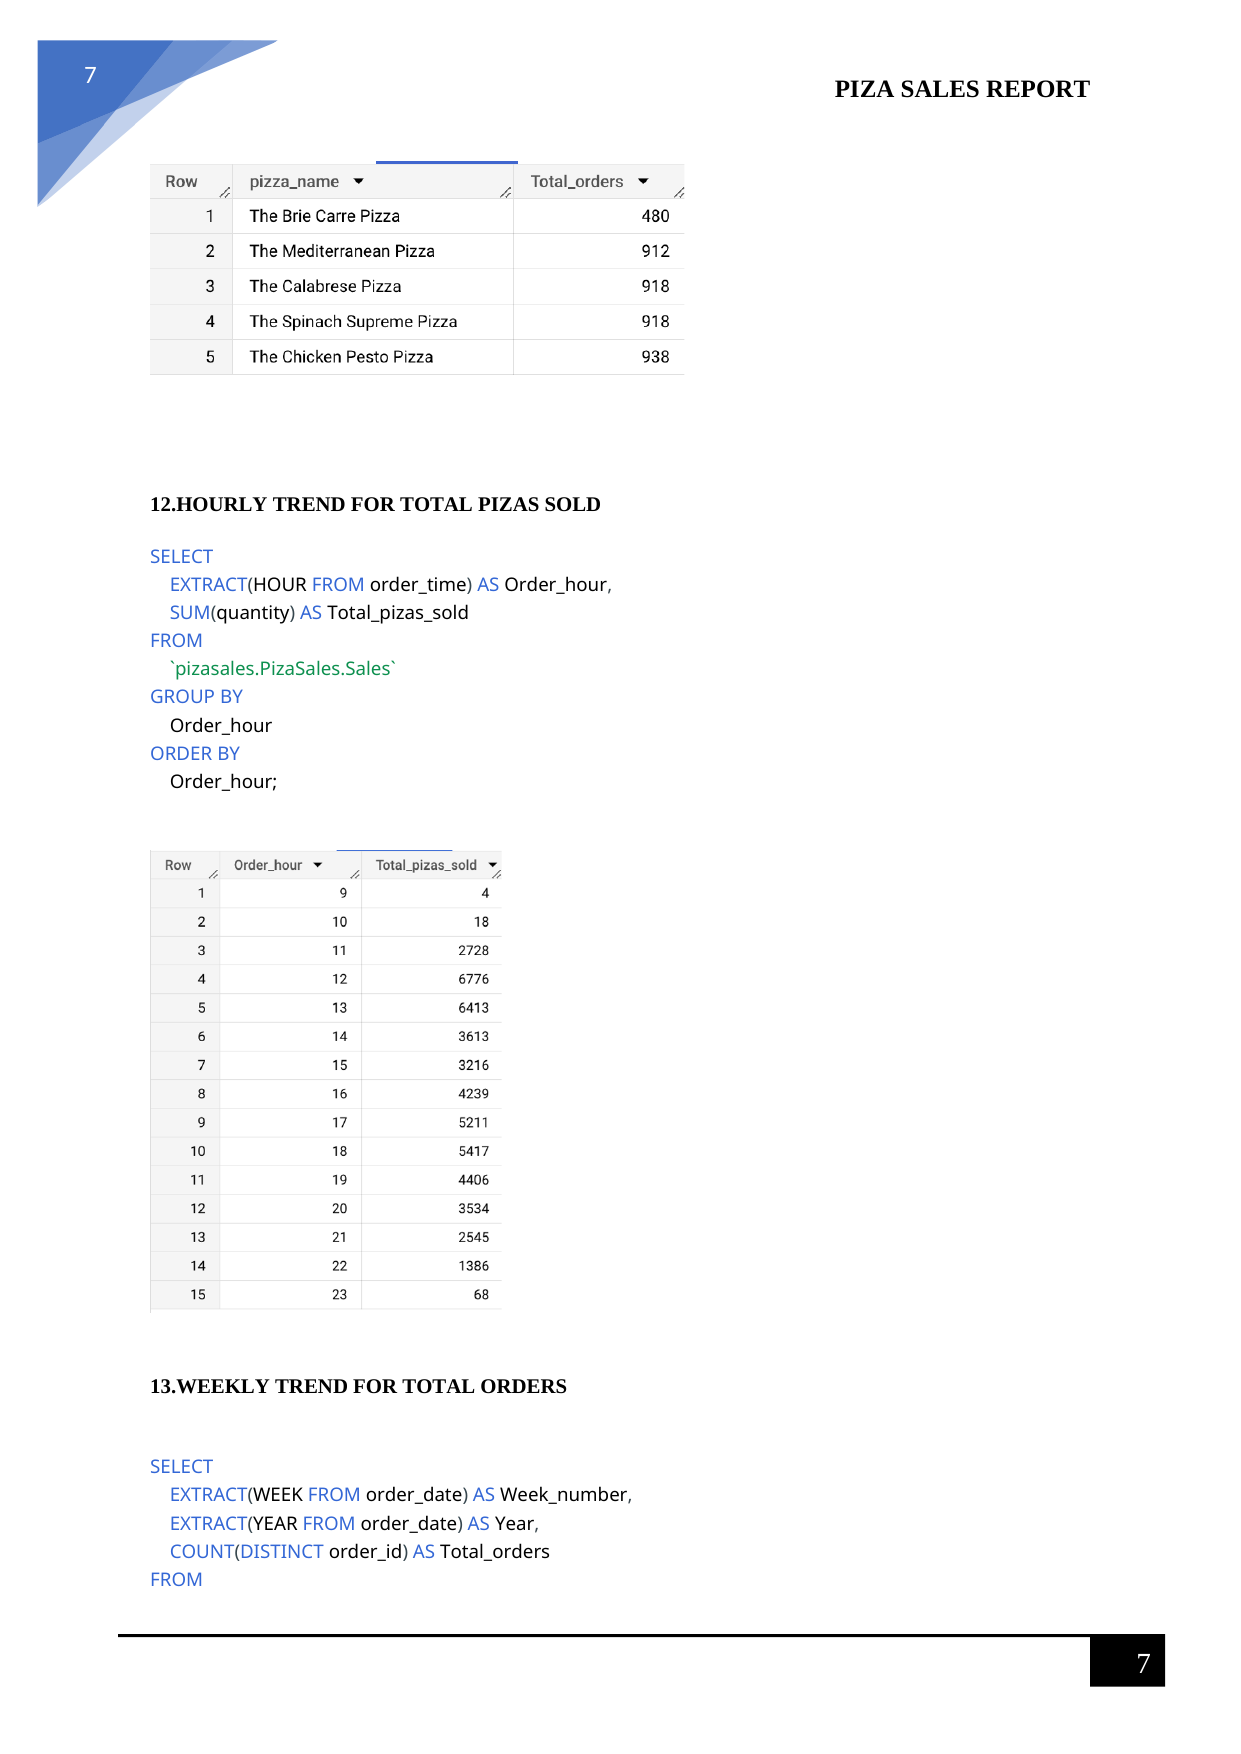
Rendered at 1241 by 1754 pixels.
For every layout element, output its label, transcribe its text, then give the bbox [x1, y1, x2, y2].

text EXTRACT(YEAR FROM order_date) AS Year, [150, 1507, 1090, 1535]
text COUNT(DISTINCT order_id) AS Total_orders [150, 1535, 1090, 1563]
text SELECT [150, 1451, 1090, 1479]
picture [150, 850, 502, 1313]
text `pizasales.PizaSales.Sales` [150, 653, 1090, 681]
text Order_hour; [150, 766, 1090, 794]
text SELECT [150, 541, 1090, 569]
text Order_hour [150, 709, 1090, 737]
text ORDER BY [150, 737, 1090, 766]
text FROM [150, 625, 1090, 653]
text 12.HOURLY TREND FOR TOTAL PIZAS SOLD [150, 487, 1090, 516]
text GROUP BY [150, 681, 1090, 709]
text EXTRACT(WEEK FROM order_date) AS Week_number, [150, 1479, 1090, 1507]
text 13.WEEKLY TREND FOR TOTAL ORDERS [150, 1370, 1090, 1398]
text SUM(quantity) AS Total_pizas_sold [150, 597, 1090, 625]
text FROM [150, 1563, 1090, 1592]
text EXTRACT(HOUR FROM order_time) AS Order_hour, [150, 569, 1090, 597]
picture [37, 40, 685, 377]
